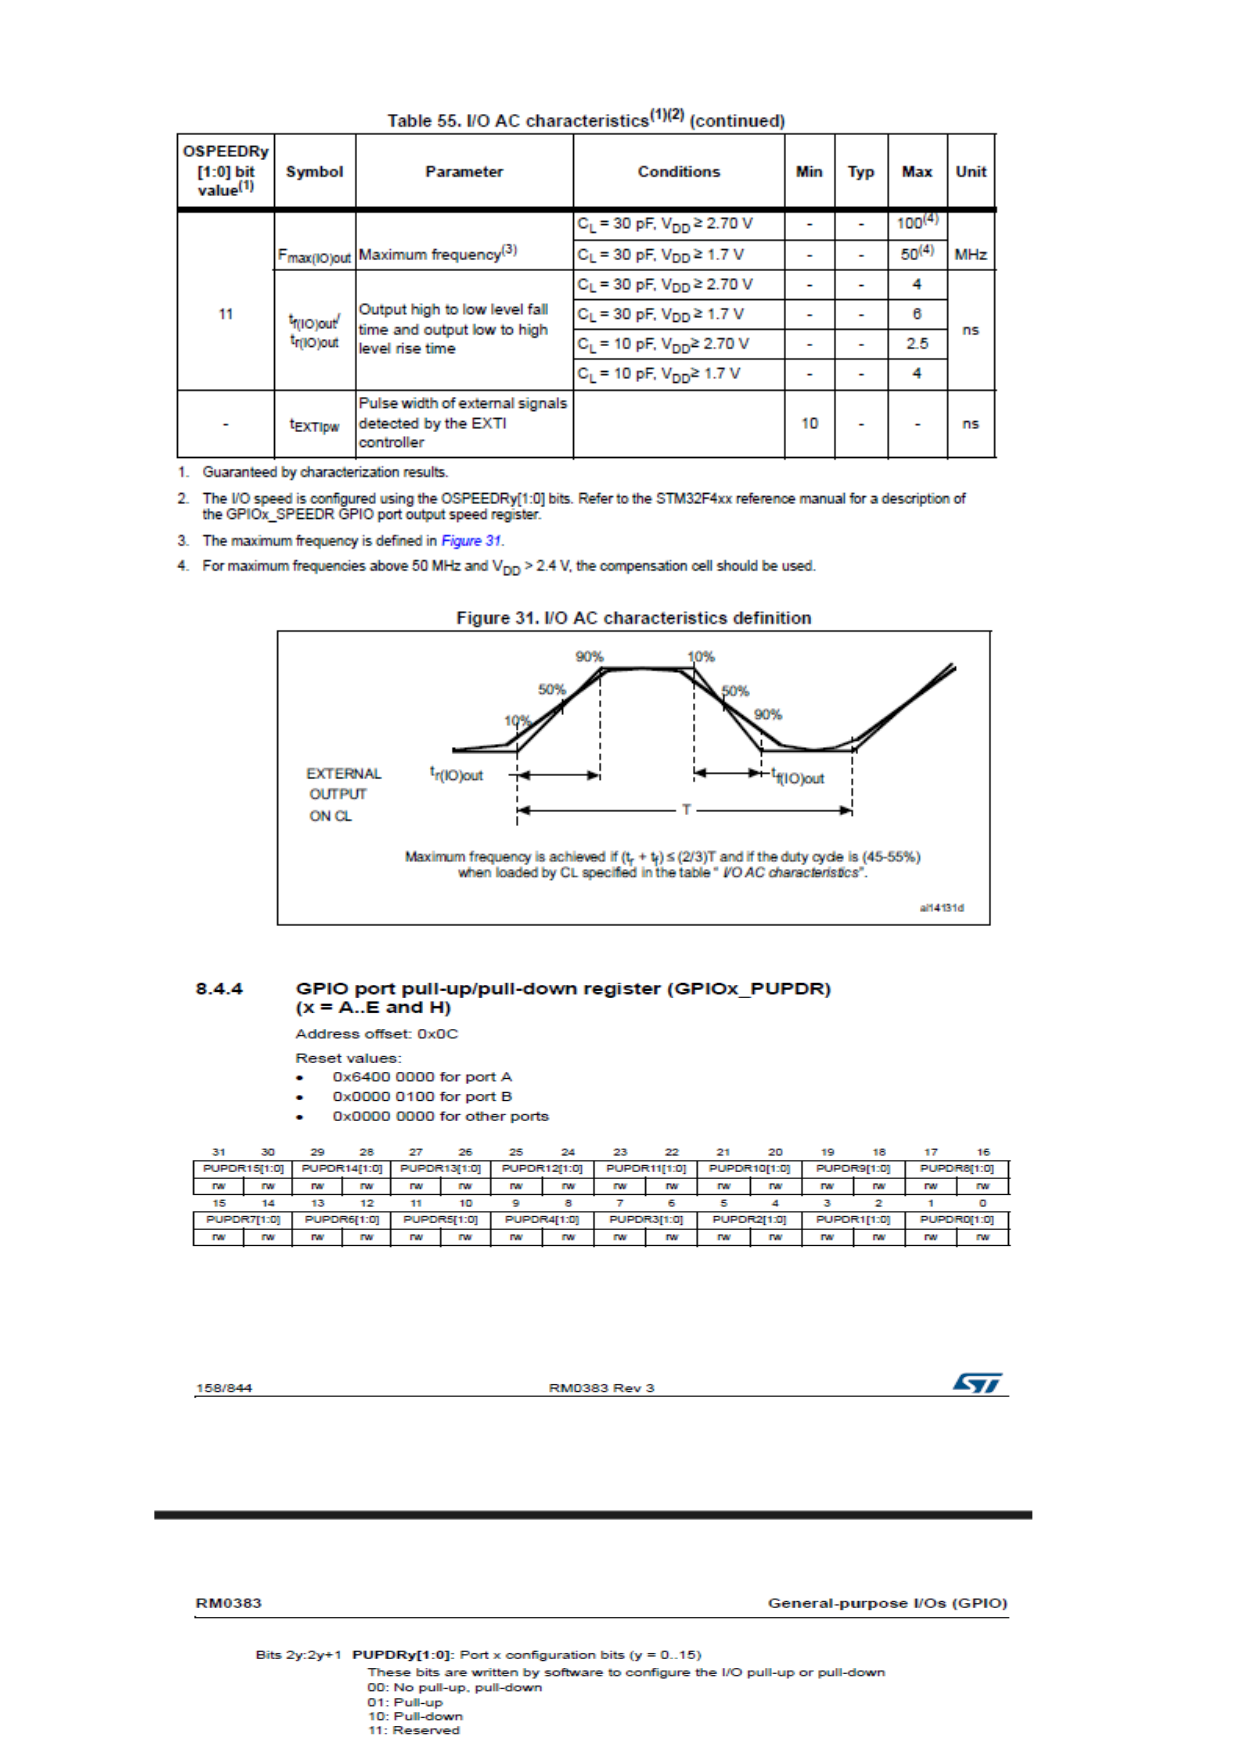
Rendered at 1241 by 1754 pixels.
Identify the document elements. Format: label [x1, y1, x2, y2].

picture [154, 969, 1033, 1754]
picture [166, 99, 1002, 951]
